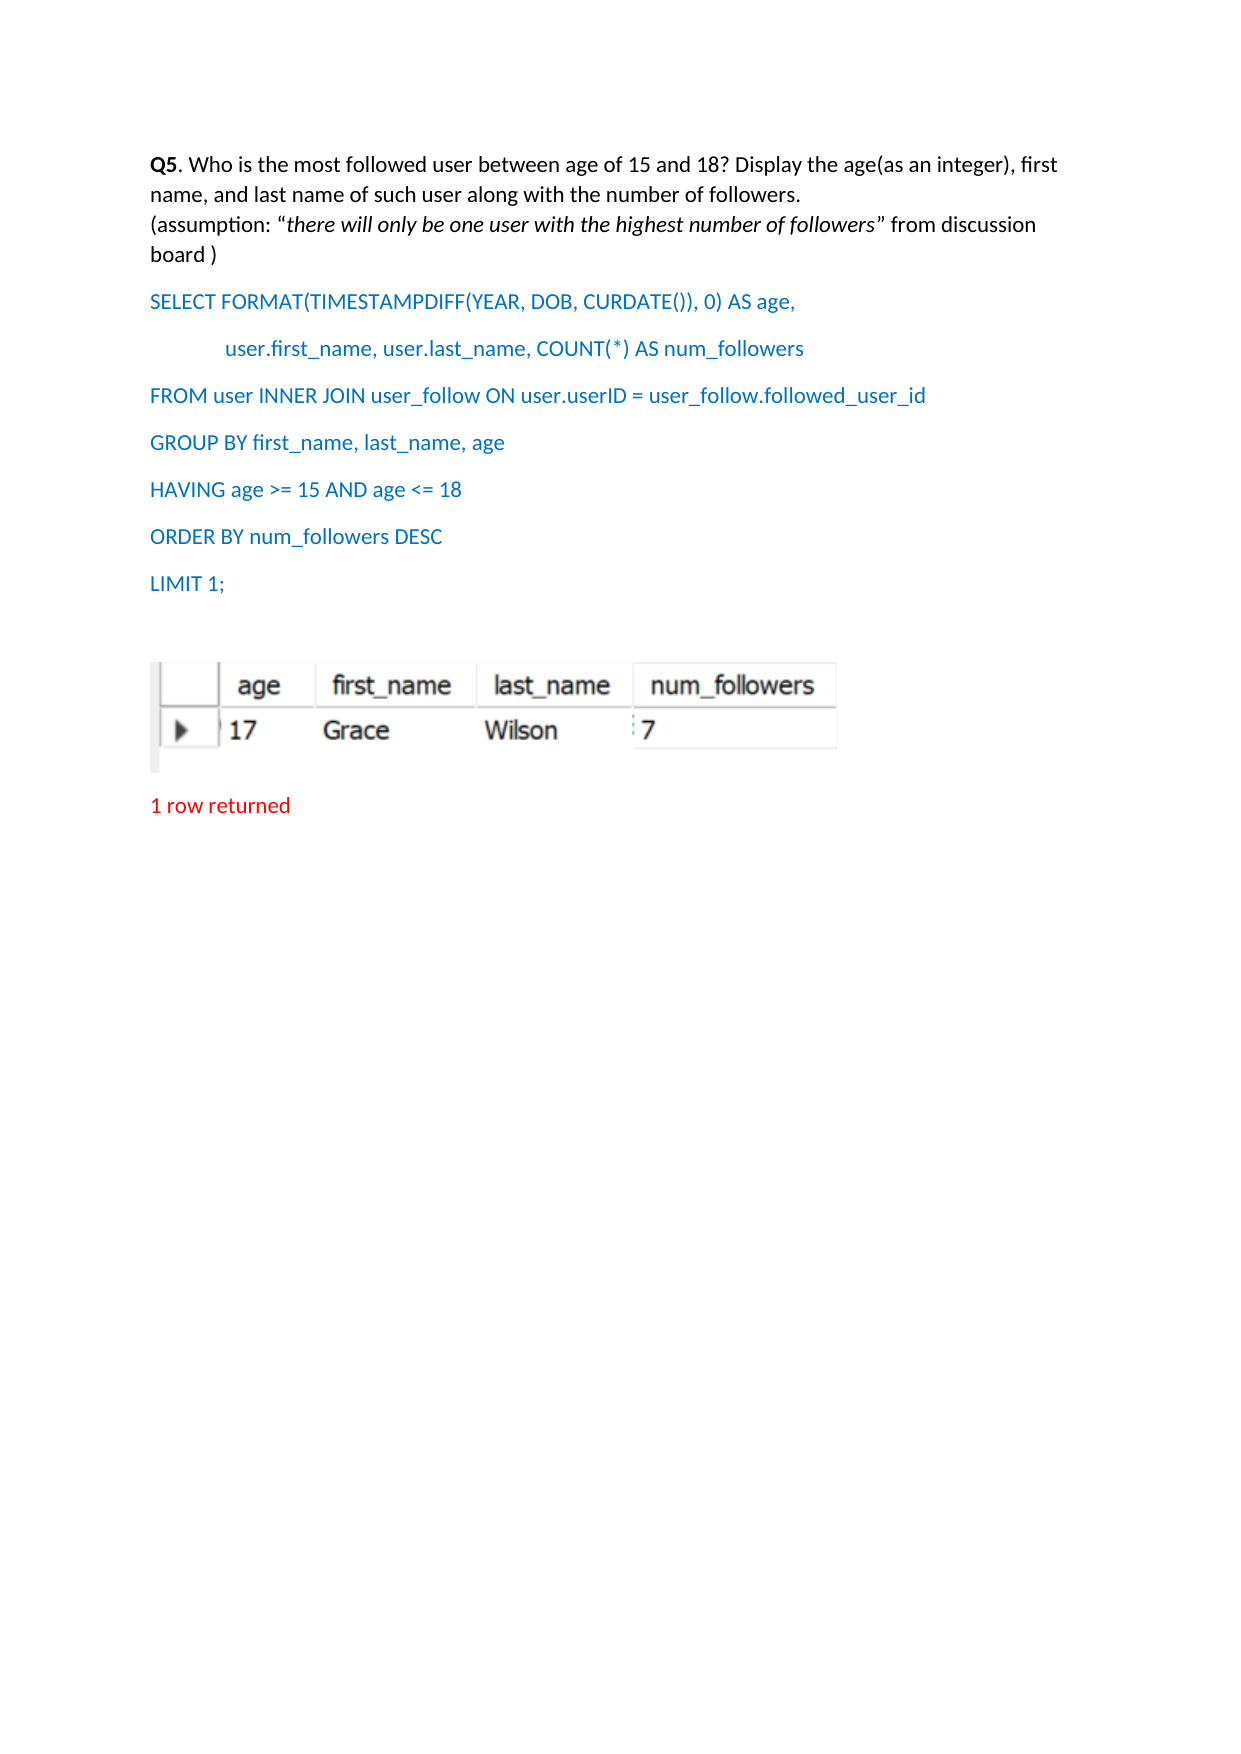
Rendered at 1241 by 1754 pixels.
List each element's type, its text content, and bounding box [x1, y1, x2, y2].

text Q5. Who is the most followed user between age of 15 and 18? Display the age(as an integer), first name, and last name of such user along with the number of followers. (assumption: “there will only be one user with the highest number of followers” from discussion board ) [150, 150, 1090, 269]
text FROM user INNER JOIN user_follow ON user.userID = user_follow.followed_user_id [150, 381, 1090, 409]
text user.first_name, user.last_name, COUNT(*) AS num_followers [150, 334, 1090, 362]
text SELECT FORMAT(TIMESTAMPDIFF(YEAR, DOB, CURDATE()), 0) AS age, [150, 287, 1090, 316]
picture [150, 662, 837, 773]
text LIMIT 1; [150, 569, 1090, 597]
text ORDER BY num_followers DESC [150, 522, 1090, 550]
text GROUP BY first_name, last_name, age [150, 428, 1090, 456]
text HAVING age >= 15 AND age <= 18 [150, 475, 1090, 503]
text 1 row returned [150, 791, 1090, 819]
